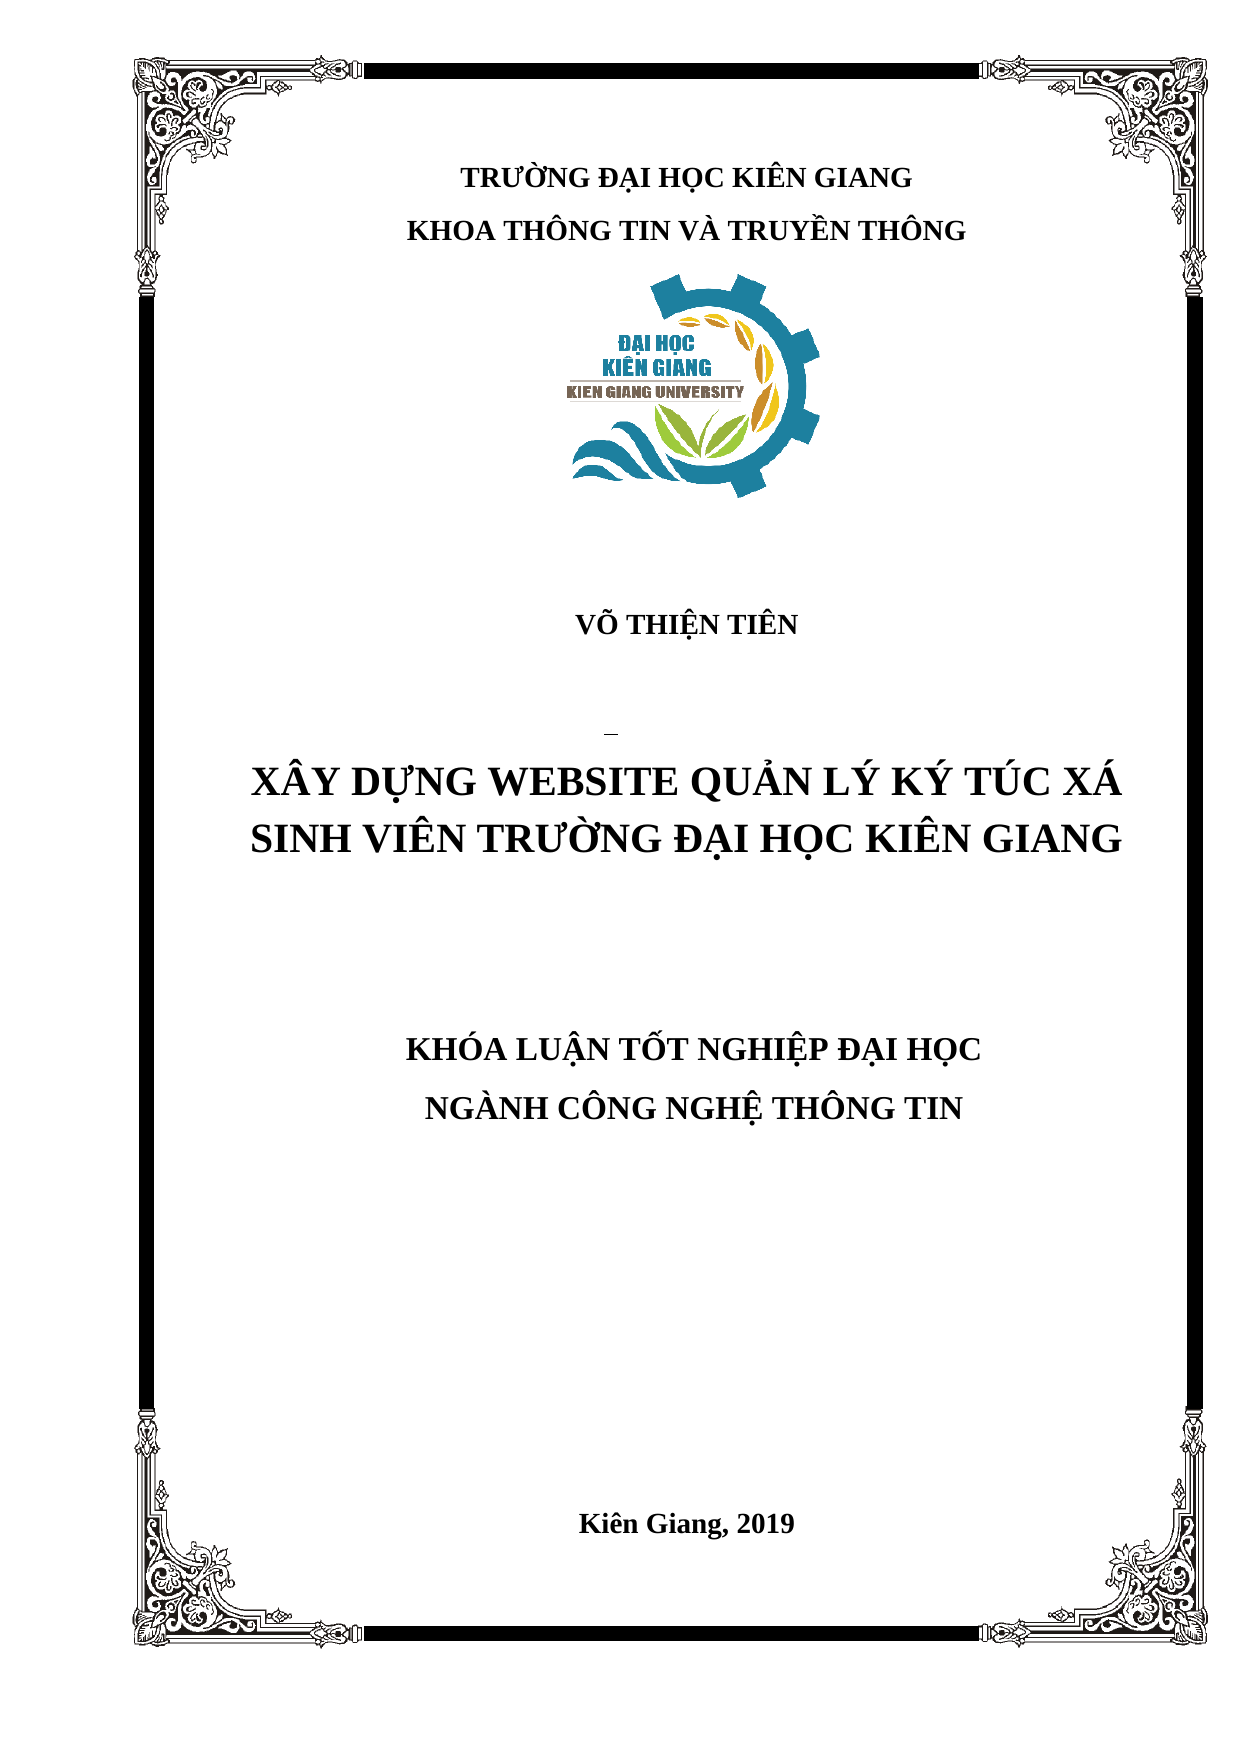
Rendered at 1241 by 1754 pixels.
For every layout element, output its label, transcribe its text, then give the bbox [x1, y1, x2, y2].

text KHÓA LUẬN TỐT NGHIỆP ĐẠI HỌC [236, 1029, 1152, 1068]
text TRƯỜNG ĐẠI HỌC KIÊN GIANG [236, 160, 1137, 194]
picture [963, 46, 1227, 333]
picture [113, 1371, 377, 1657]
text VÕ THIỆN TIÊN [236, 607, 1137, 641]
text Kiên Giang, 2019 [236, 1507, 1137, 1540]
picture [553, 274, 820, 498]
picture [963, 1369, 1227, 1656]
picture [113, 46, 377, 333]
text KHOA THÔNG TIN VÀ TRUYỀN THÔNG [236, 213, 1137, 246]
text NGÀNH CÔNG NGHỆ THÔNG TIN [236, 1088, 1152, 1126]
text XÂY DỰNG WEBSITE QUẢN LÝ KÝ TÚC XÁ SINH VIÊN TRƯỜNG ĐẠI HỌC KIÊN GIANG [236, 756, 1137, 862]
